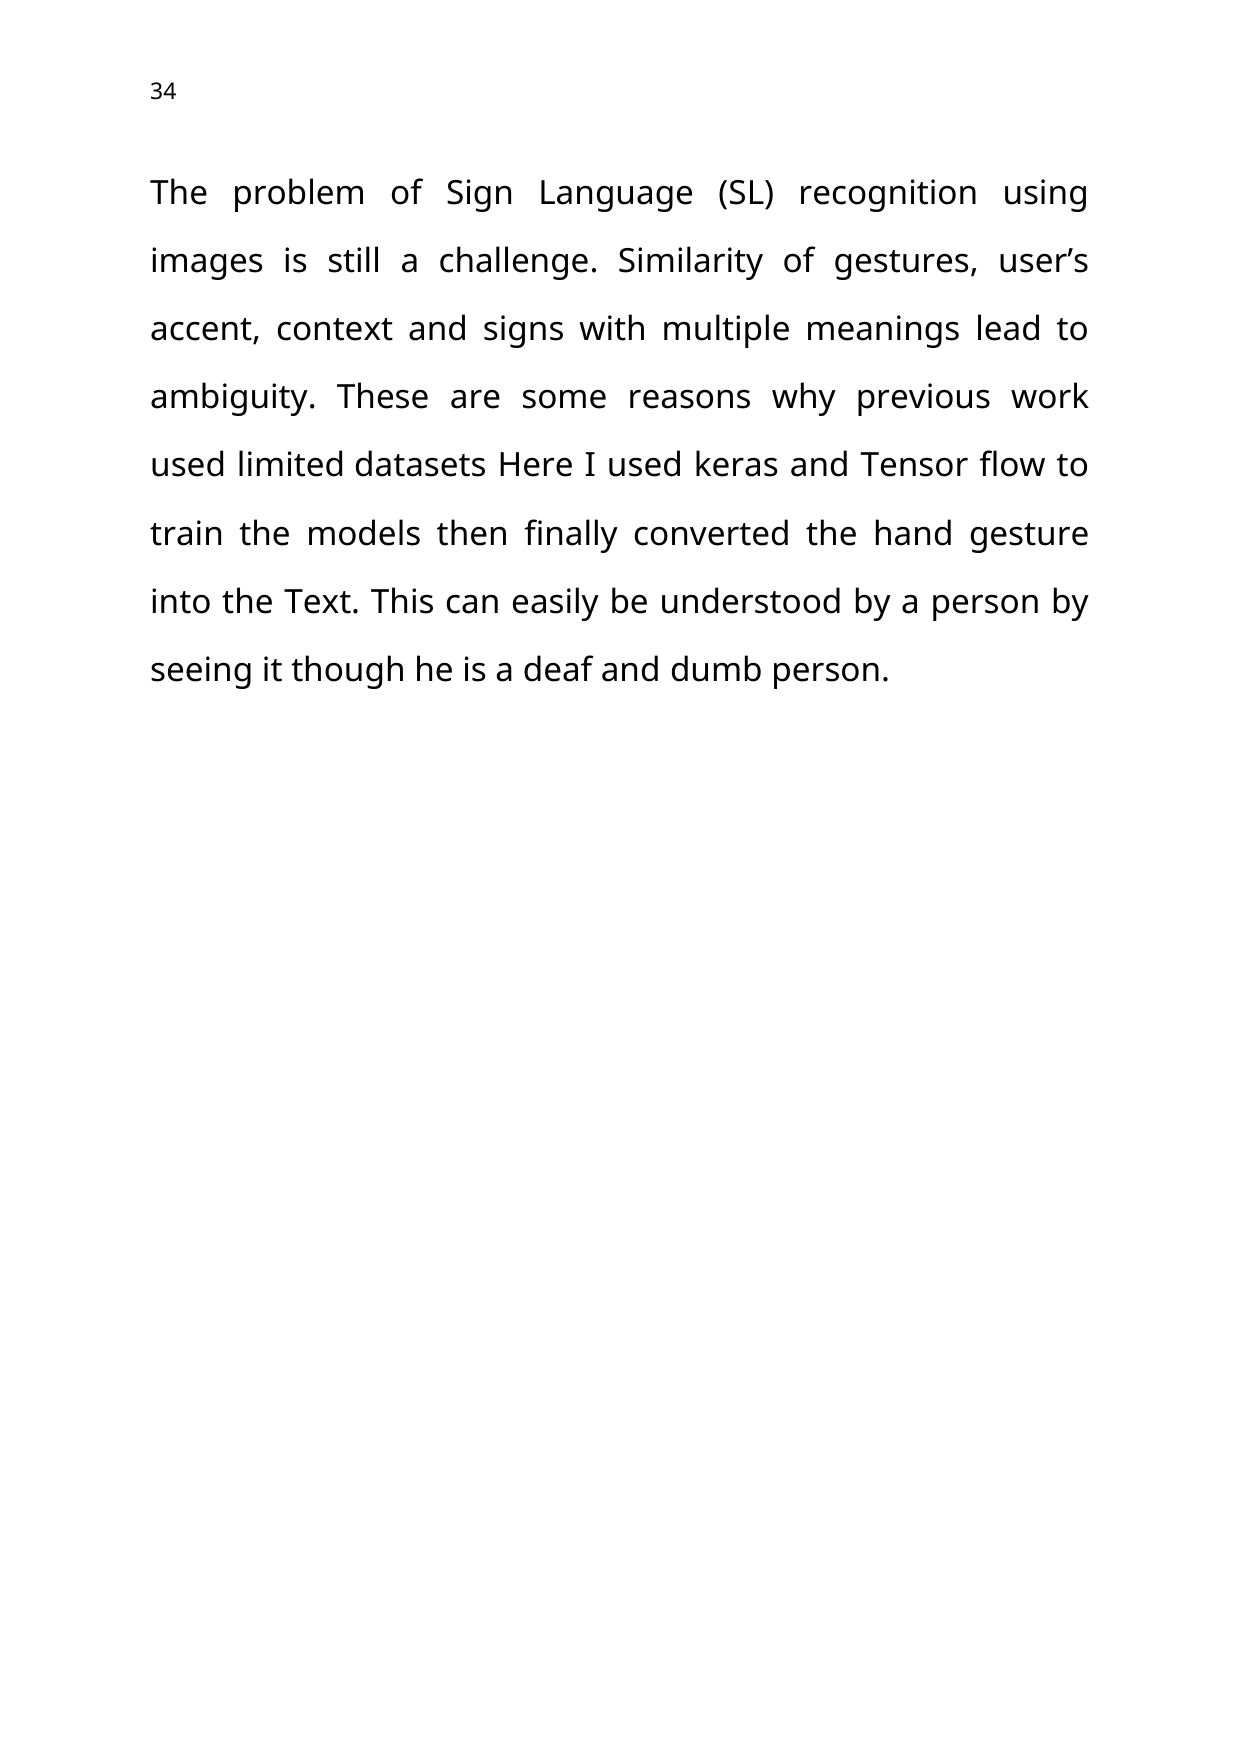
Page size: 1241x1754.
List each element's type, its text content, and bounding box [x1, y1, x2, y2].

text The problem of Sign Language (SL) recognition using images is still a challenge. Similarity of gestures, user’s accent, context and signs with multiple meanings lead to ambiguity. These are some reasons why previous work used limited datasets Here I used keras and Tensor flow to train the models then finally converted the hand gesture into the Text. This can easily be understood by a person by seeing it though he is a deaf and dumb person. [150, 169, 1090, 691]
